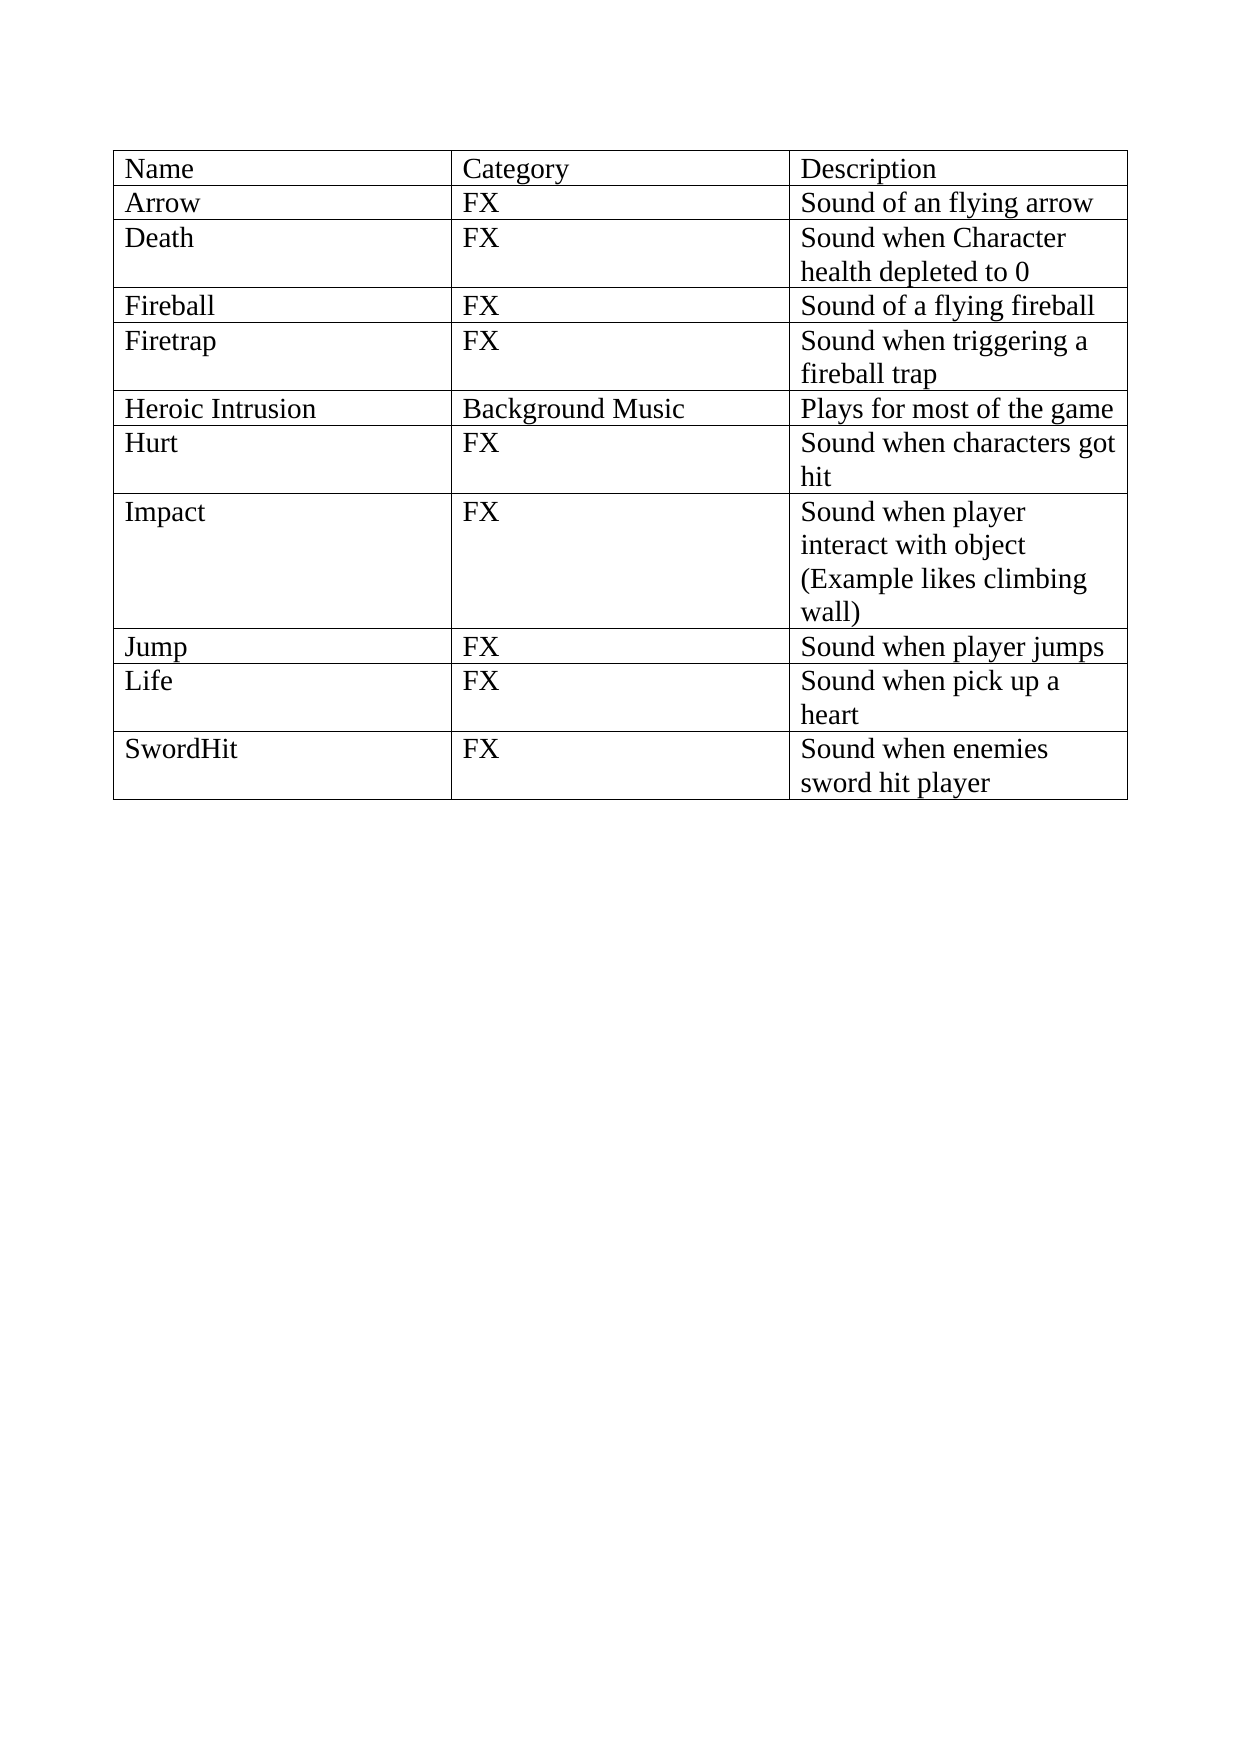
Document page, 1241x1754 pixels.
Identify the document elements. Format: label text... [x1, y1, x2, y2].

table_cell Background Music [452, 391, 789, 424]
table_cell Firetrap [114, 323, 451, 390]
table_cell Life [114, 664, 451, 731]
table_cell FX [452, 288, 789, 322]
table_cell Heroic Intrusion [114, 391, 451, 424]
table_cell FX [452, 186, 789, 219]
table_cell Impact [114, 494, 451, 628]
table_cell Death [114, 220, 451, 287]
table_cell Hurt [114, 426, 451, 493]
table_cell Jump [114, 629, 451, 662]
table_cell Fireball [114, 288, 451, 322]
table_cell Sound when triggering a fireball trap [790, 323, 1127, 390]
table_cell FX [452, 494, 789, 628]
table_cell FX [452, 664, 789, 731]
table_cell SwordHit [114, 732, 451, 799]
table_cell Sound of a flying fireball [790, 288, 1127, 322]
table_header Category [452, 151, 789, 184]
table_header Name [114, 151, 451, 184]
table_cell FX [452, 629, 789, 662]
table_cell Sound when characters got hit [790, 426, 1127, 493]
table_cell Sound when Character health depleted to 0 [790, 220, 1127, 287]
table_cell Plays for most of the game [790, 391, 1127, 424]
table_header Description [790, 151, 1127, 184]
table_cell FX [452, 732, 789, 799]
table_cell FX [452, 220, 789, 287]
table_cell FX [452, 426, 789, 493]
table_cell Sound of an flying arrow [790, 186, 1127, 219]
table_cell Sound when enemies sword hit player [790, 732, 1127, 799]
table_cell FX [452, 323, 789, 390]
table_cell Arrow [114, 186, 451, 219]
table_cell Sound when pick up a heart [790, 664, 1127, 731]
table_cell Sound when player interact with object (Example likes climbing wall) [790, 494, 1127, 628]
table_cell Sound when player jumps [790, 629, 1127, 662]
